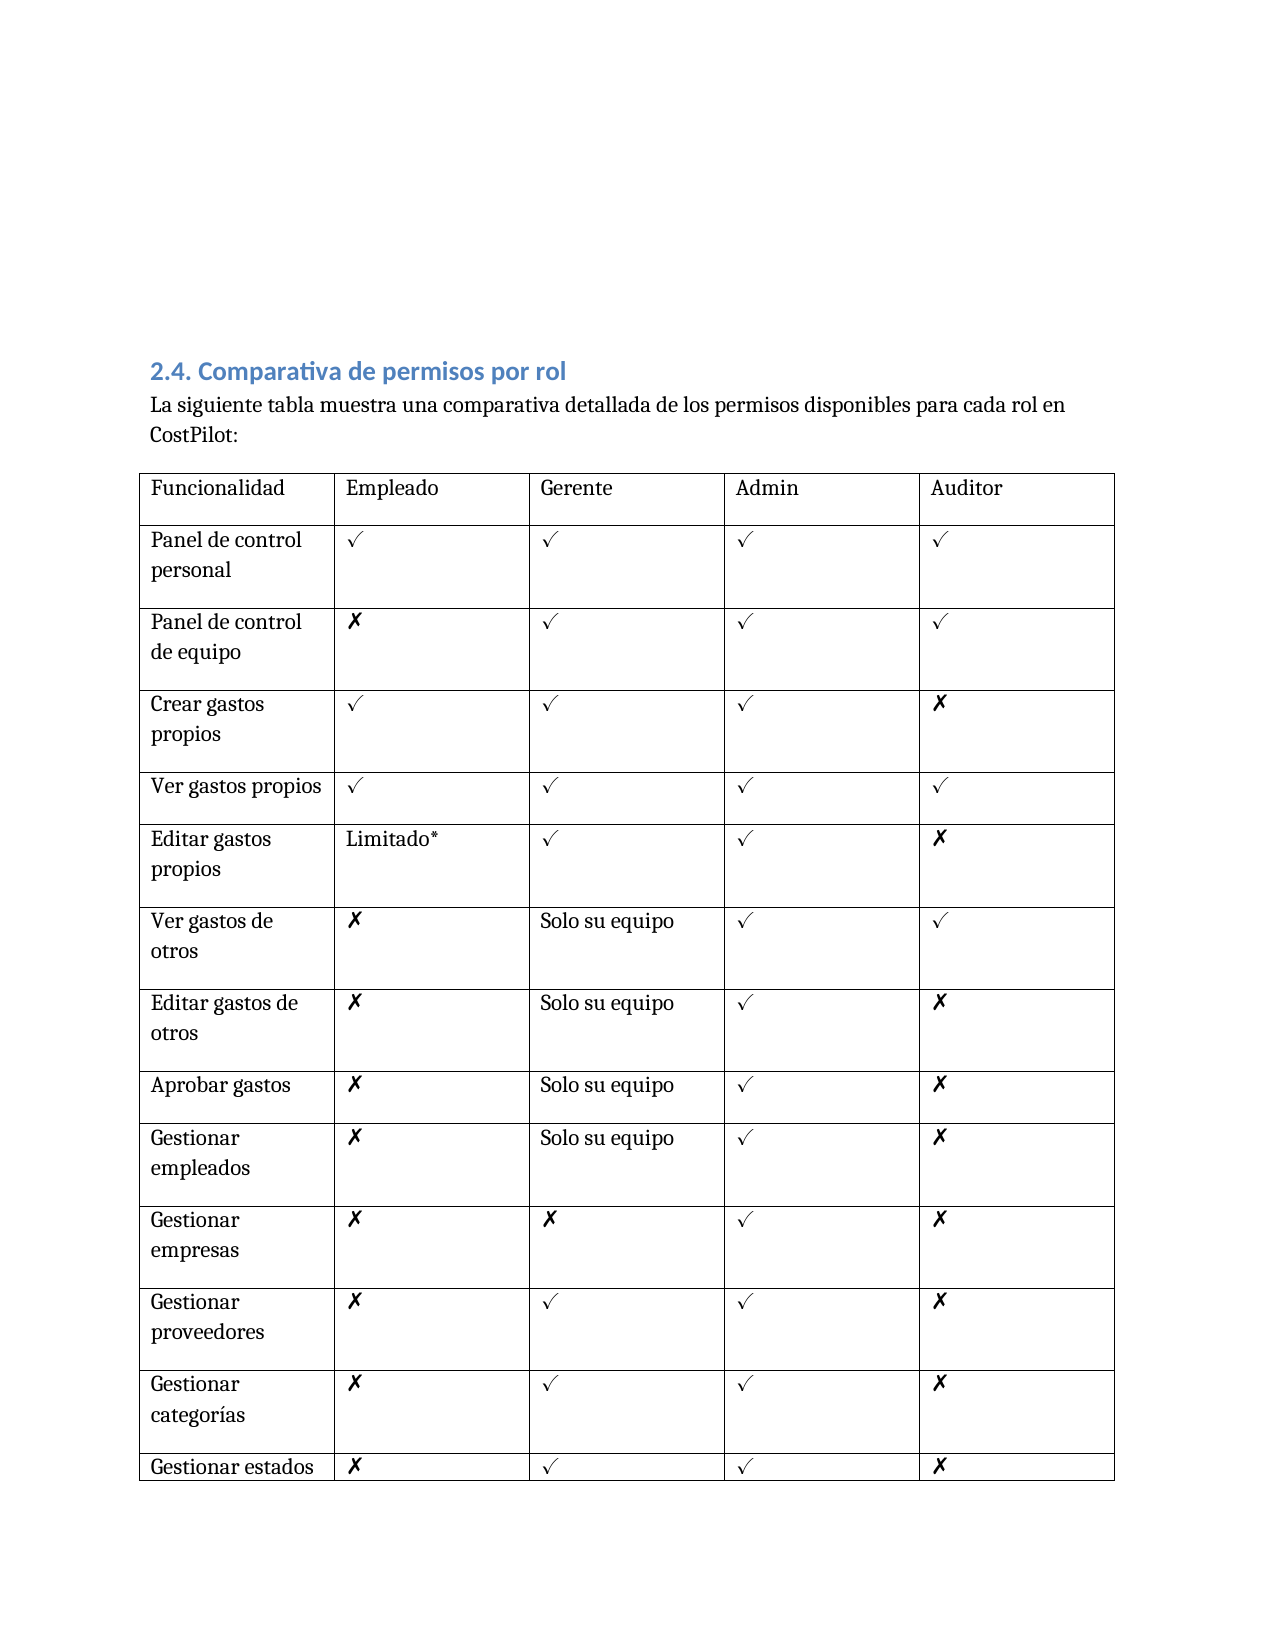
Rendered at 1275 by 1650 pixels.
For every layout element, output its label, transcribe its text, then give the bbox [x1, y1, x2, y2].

table_header Admin [725, 474, 919, 525]
table_cell Solo su equipo [530, 1072, 724, 1123]
table_cell ✗ [920, 1072, 1114, 1123]
table_cell ✗ [920, 1207, 1114, 1288]
table_header Auditor [920, 474, 1114, 525]
table_cell ✓ [725, 526, 919, 608]
table_cell ✓ [725, 1289, 919, 1370]
table_cell Crear gastos propios [140, 691, 334, 772]
table_header Gerente [530, 474, 724, 525]
table_cell ✓ [530, 691, 724, 772]
table_cell ✗ [335, 1072, 529, 1123]
table_cell ✓ [725, 691, 919, 772]
table_cell ✗ [920, 1289, 1114, 1370]
table_cell ✗ [335, 1207, 529, 1288]
table_cell Gestionar proveedores [140, 1289, 334, 1370]
table_cell ✗ [920, 691, 1114, 772]
table_cell ✓ [725, 825, 919, 907]
table_cell ✗ [920, 1371, 1114, 1452]
table_cell ✗ [335, 1454, 529, 1480]
table_cell ✗ [335, 990, 529, 1071]
table_cell ✓ [530, 609, 724, 690]
table_cell ✓ [530, 825, 724, 907]
table_cell ✓ [725, 1207, 919, 1288]
table_cell ✓ [725, 609, 919, 690]
table_cell ✓ [920, 526, 1114, 608]
table_cell ✓ [725, 1072, 919, 1123]
table_header Funcionalidad [140, 474, 334, 525]
table_header Empleado [335, 474, 529, 525]
table_cell ✓ [920, 609, 1114, 690]
table_cell Gestionar categorías [140, 1371, 334, 1452]
table_cell ✗ [530, 1207, 724, 1288]
table_cell ✓ [530, 1454, 724, 1480]
table_cell ✗ [335, 1371, 529, 1452]
table_cell Gestionar estados [140, 1454, 334, 1480]
table_cell ✓ [530, 526, 724, 608]
table_cell ✓ [335, 526, 529, 608]
table_cell Limitado* [335, 825, 529, 907]
table_cell ✓ [530, 773, 724, 824]
table_cell ✓ [725, 908, 919, 989]
table_cell ✓ [920, 773, 1114, 824]
table_cell ✗ [920, 1124, 1114, 1206]
table_cell ✓ [530, 1371, 724, 1452]
table_cell ✓ [725, 1454, 919, 1480]
table_cell ✗ [920, 1454, 1114, 1480]
table_cell Ver gastos de otros [140, 908, 334, 989]
table_cell ✓ [725, 990, 919, 1071]
table_cell ✗ [335, 1124, 529, 1206]
table_cell Solo su equipo [530, 1124, 724, 1206]
table_cell Solo su equipo [530, 908, 724, 989]
table_cell Gestionar empleados [140, 1124, 334, 1206]
subtitle 2.4. Comparativa de permisos por rol [150, 354, 1125, 387]
table_cell Aprobar gastos [140, 1072, 334, 1123]
table_cell ✗ [335, 609, 529, 690]
table_cell ✓ [725, 1124, 919, 1206]
table_cell Gestionar empresas [140, 1207, 334, 1288]
table_cell ✗ [920, 990, 1114, 1071]
table_cell ✗ [335, 908, 529, 989]
table_cell ✗ [335, 1289, 529, 1370]
table_cell ✓ [725, 1371, 919, 1452]
table_cell Ver gastos propios [140, 773, 334, 824]
text La siguiente tabla muestra una comparativa detallada de los permisos disponibles para cada rol en CostPilot: [150, 392, 1125, 449]
table_cell Editar gastos propios [140, 825, 334, 907]
table_cell ✓ [335, 773, 529, 824]
table_cell ✓ [725, 773, 919, 824]
table_cell ✓ [335, 691, 529, 772]
table_cell ✓ [530, 1289, 724, 1370]
table_cell Editar gastos de otros [140, 990, 334, 1071]
table_cell ✓ [920, 908, 1114, 989]
table_cell ✗ [920, 825, 1114, 907]
table_cell Solo su equipo [530, 990, 724, 1071]
table_cell Panel de control de equipo [140, 609, 334, 690]
table_cell Panel de control personal [140, 526, 334, 608]
